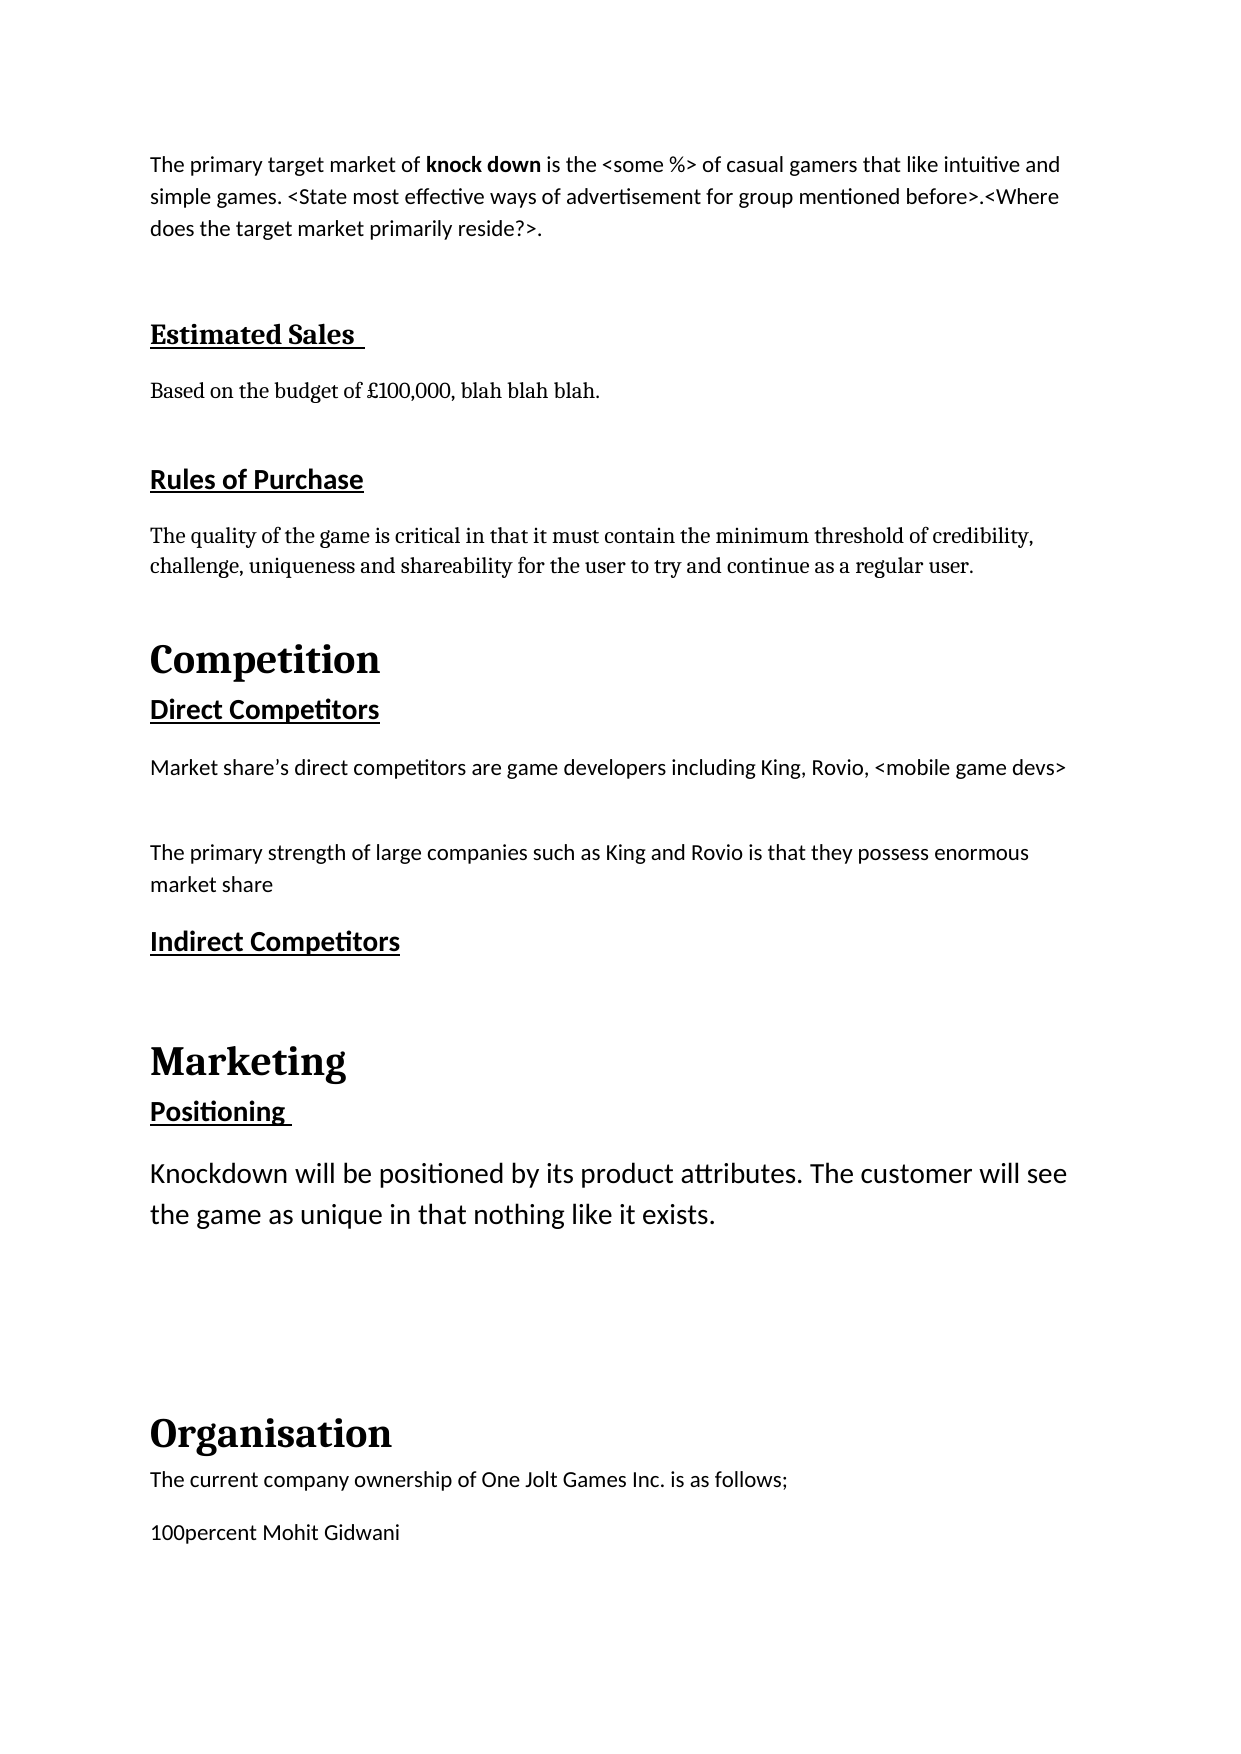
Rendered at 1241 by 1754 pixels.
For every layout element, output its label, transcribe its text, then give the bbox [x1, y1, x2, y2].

text Positioning [150, 1093, 1090, 1129]
text 100percent Mohit Gidwani [150, 1518, 1090, 1546]
text The primary strength of large companies such as King and Rovio is that they possess enormous market share [150, 838, 1090, 898]
subtitle Competition [150, 636, 1090, 684]
text Direct Competitors [150, 691, 1090, 727]
text Knockdown will be positioned by its product attributes. The customer will see the game as unique in that nothing like it exists. [150, 1155, 1090, 1232]
subtitle The primary target market of knock down is the <some %> of casual gamers that like intuitive and simple games. <State most effective ways of advertisement for group mentioned before>.<Where does the target market primarily reside?>. [150, 150, 1090, 242]
subtitle Based on the budget of £100,000, blah blah blah. [150, 378, 1090, 404]
subtitle Market share’s direct competitors are game developers including King, Rovio, <mobile game devs> [150, 753, 1090, 781]
text Indirect Competitors [150, 923, 1090, 959]
subtitle Marketing [150, 1038, 1090, 1086]
subtitle Estimated Sales [150, 318, 1090, 352]
subtitle Organisation [150, 1410, 1090, 1458]
subtitle The quality of the game is critical in that it must contain the minimum threshold of credibility, challenge, uniqueness and shareability for the user to try and continue as a regular user. [150, 523, 1090, 579]
text Rules of Purchase [150, 461, 1090, 497]
text The current company ownership of One Jolt Games Inc. is as follows; [150, 1465, 1090, 1493]
